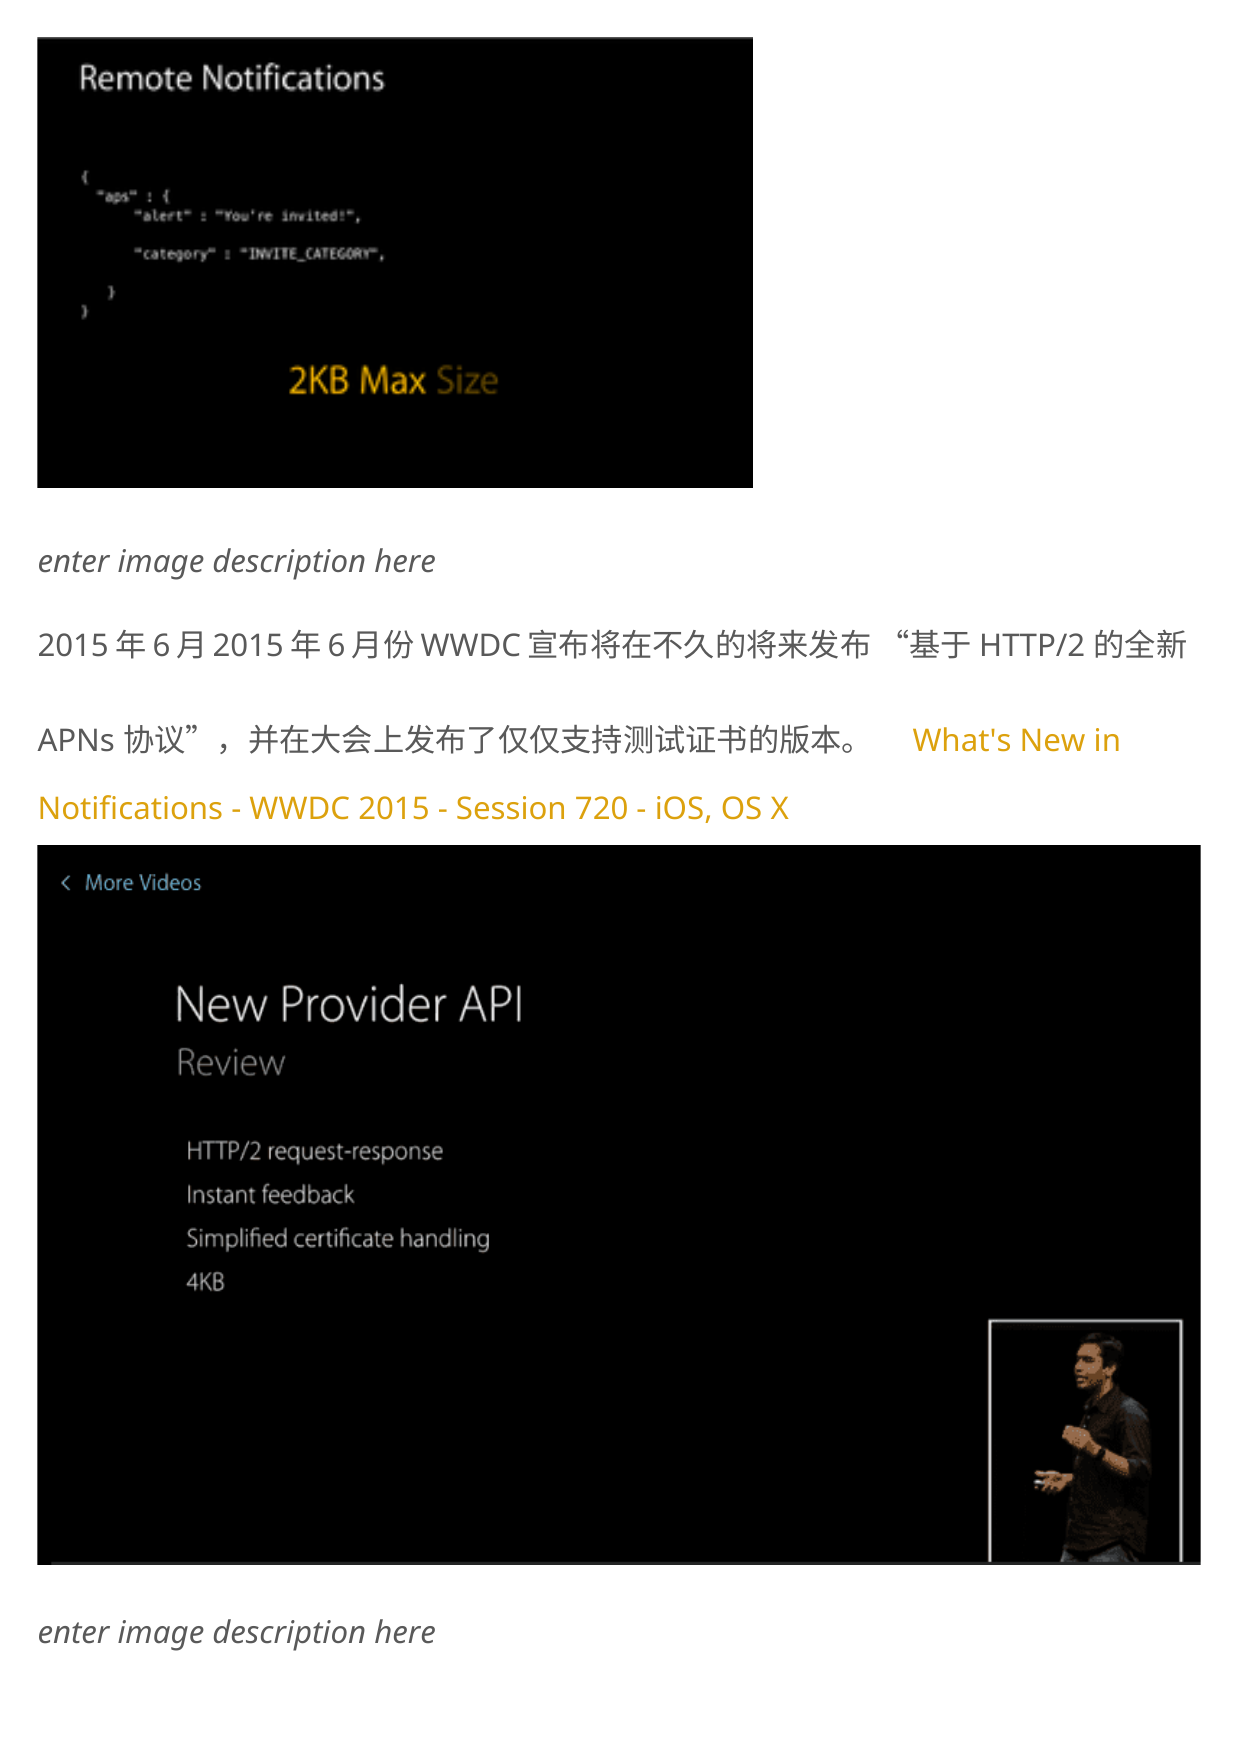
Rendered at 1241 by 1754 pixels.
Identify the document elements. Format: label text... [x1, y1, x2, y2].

picture [37, 37, 753, 488]
text 2015年6月 2015年6月份WWDC宣布将在不久的将来发布 “基于 HTTP/2 的全新 APNs 协议”，并在大会上发布了仅仅支持测试证书的版本。 What's New in Notifications - WWDC 2015 - Session 720 - iOS, OS X [37, 598, 1202, 829]
picture [37, 845, 1201, 1565]
text enter image description here [37, 1610, 1202, 1654]
text enter image description here [37, 538, 1202, 582]
